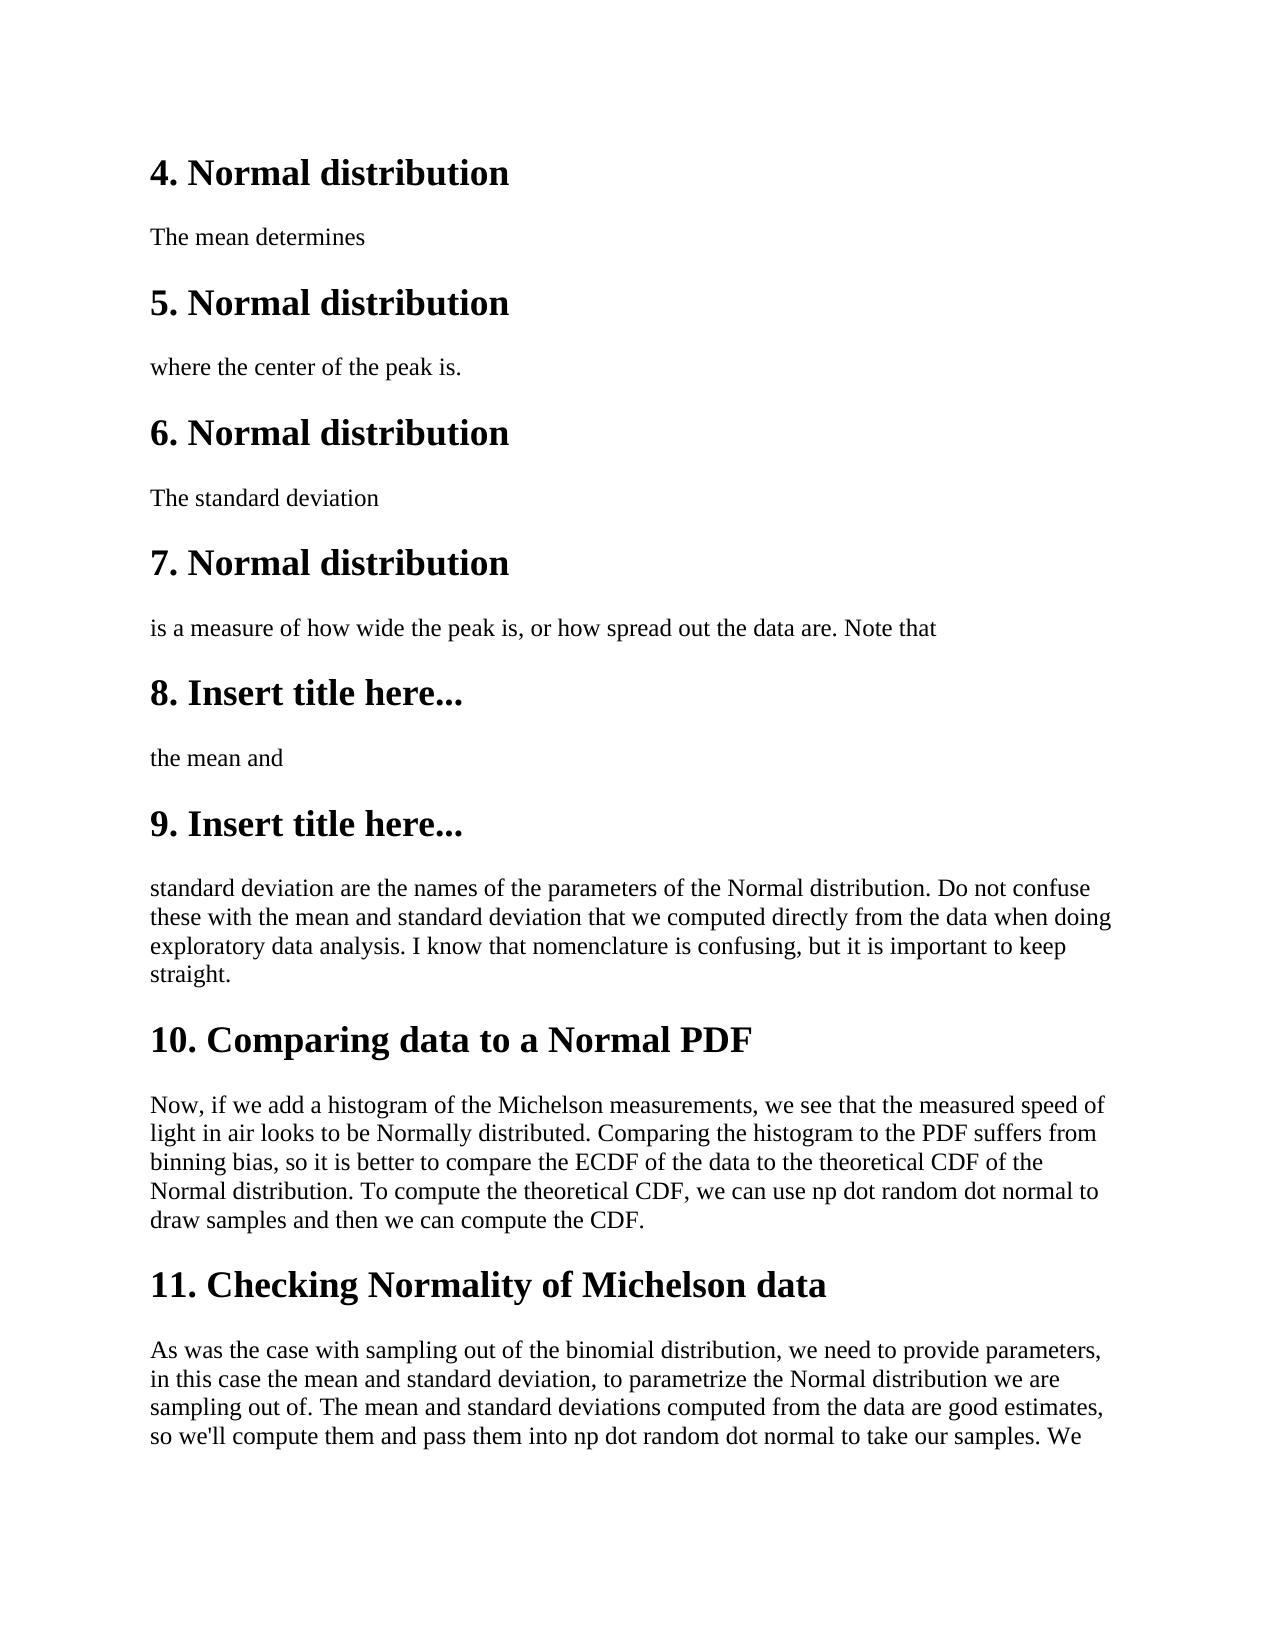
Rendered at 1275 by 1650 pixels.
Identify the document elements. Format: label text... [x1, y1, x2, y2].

text 9. Insert title here... [150, 888, 1125, 931]
text 8. Insert title here... [150, 757, 1125, 801]
text 5. Normal distribution [150, 367, 1125, 410]
text standard deviation are the names of the parameters of the Normal distribution. Do not confuse these with the mean and standard deviation that we computed directly from the data when doing exploratory data analysis. I know that nomenclature is confusing, but it is important to keep straight. [150, 960, 1125, 1075]
text The standard deviation [150, 569, 1125, 598]
text Now, if we add a histogram of the Michelson measurements, we see that the measured speed of light in air looks to be Normally distributed. Comparing the histogram to the PDF suffers from binning bias, so it is better to compare the ECDF of the data to the theoretical CDF of the Normal distribution. To compute the theoretical CDF, we can use np dot random dot normal to draw samples and then we can compute the CDF. [150, 1176, 1125, 1320]
text 7. Normal distribution [150, 627, 1125, 670]
text 4. Normal distribution [150, 237, 1125, 280]
text 11. Checking Normality of Michelson data [150, 1349, 1125, 1392]
text is a measure of how wide the peak is, or how spread out the data are. Note that [150, 699, 1125, 728]
text the mean and [150, 830, 1125, 858]
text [150, 1422, 1125, 1479]
text 6. Normal distribution [150, 497, 1125, 540]
text where the center of the peak is. [150, 439, 1125, 468]
text Indeed, that is what its PDF looks like. The Normal distribution is parametrized by two parameters. [150, 150, 1125, 207]
text The mean determines [150, 309, 1125, 338]
text 10. Comparing data to a Normal PDF [150, 1104, 1125, 1147]
